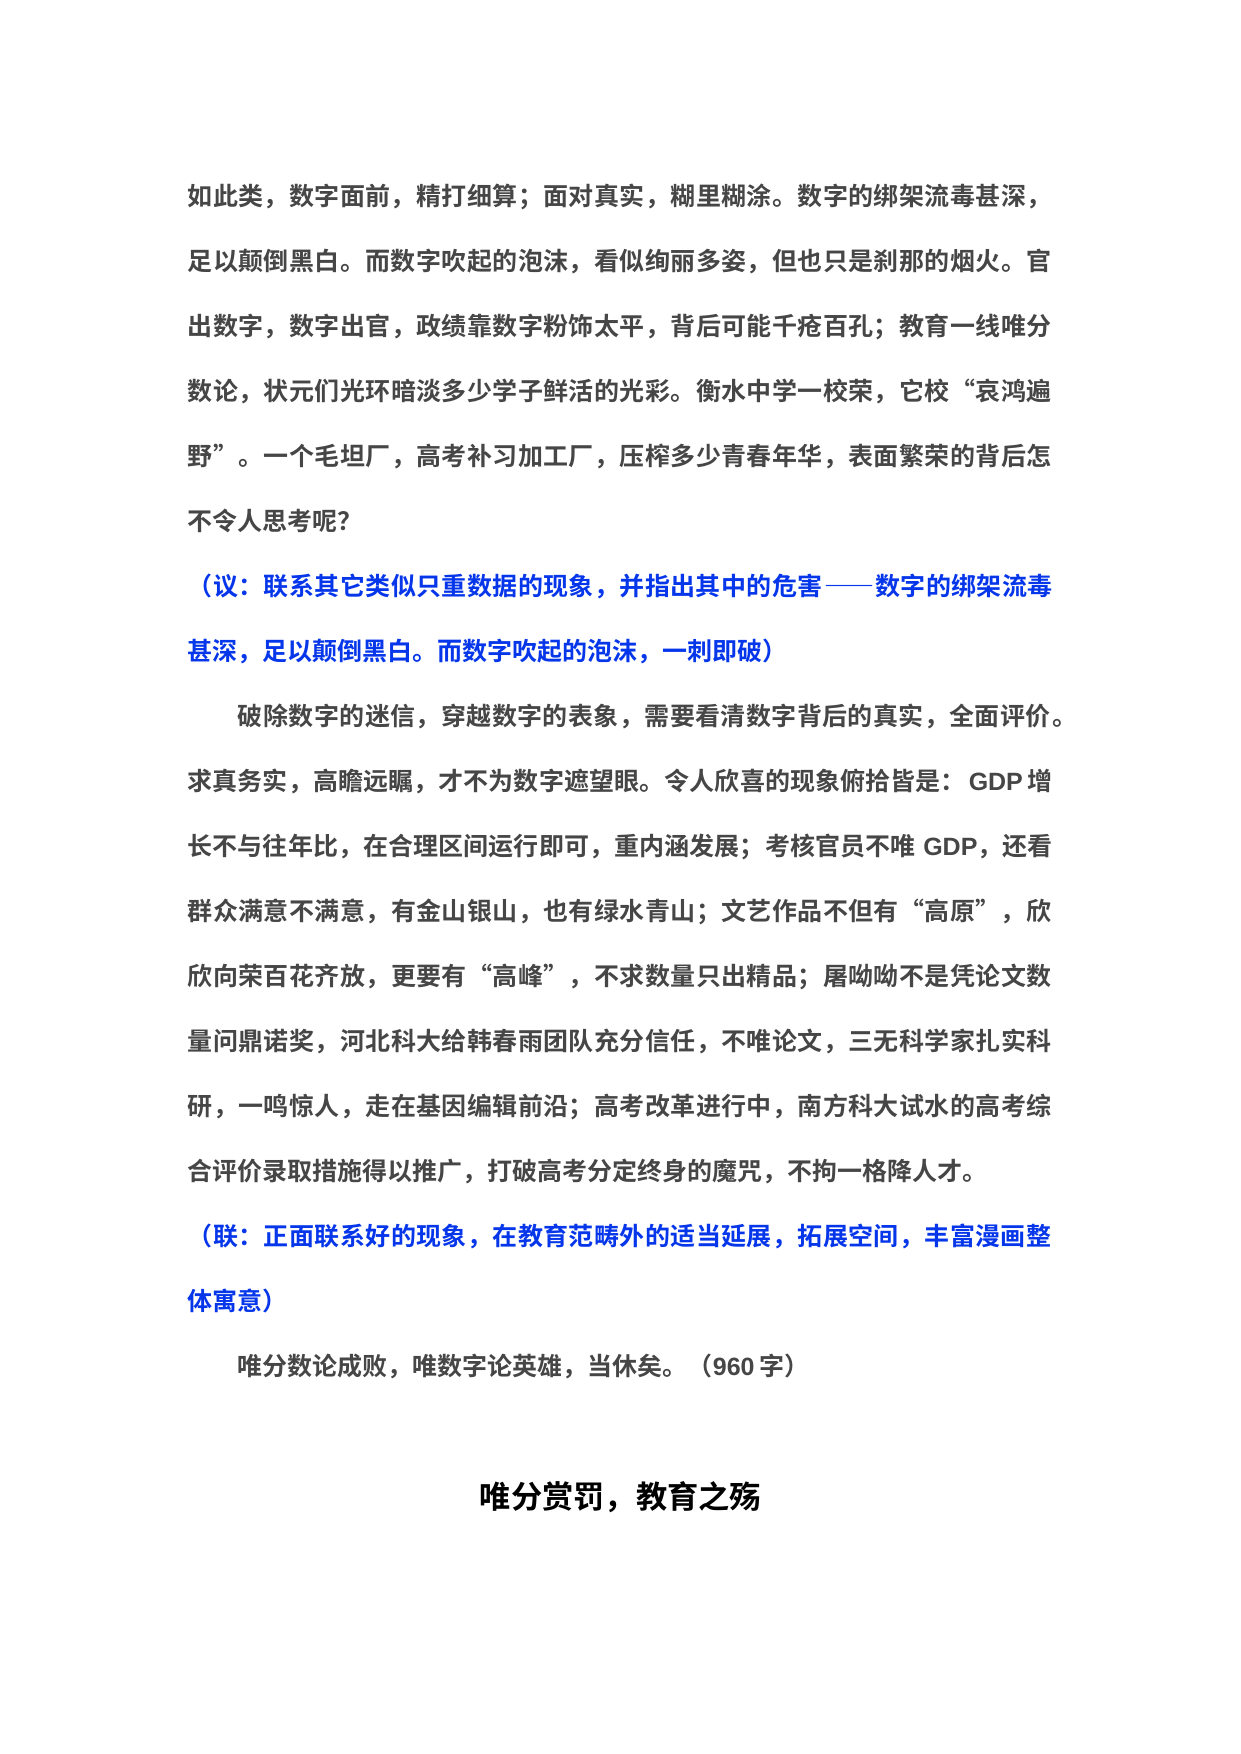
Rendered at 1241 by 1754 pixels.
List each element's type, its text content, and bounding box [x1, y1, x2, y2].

text 唯分赏罚，教育之殇 [187, 1462, 1053, 1527]
text （联：正面联系好的现象，在教育范畴外的适当延展，拓展空间，丰富漫画整体寓意） [187, 1202, 1053, 1332]
text （议：联系其它类似只重数据的现象，并指出其中的危害——数字的绑架流毒甚深，足以颠倒黑白。而数字吹起的泡沫，一刺即破） [187, 552, 1053, 682]
text 破除数字的迷信，穿越数字的表象，需要看清数字背后的真实，全面评价。求真务实，高瞻远瞩，才不为数字遮望眼。令人欣喜的现象俯拾皆是：GDP增长不与往年比，在合理区间运行即可，重内涵发展；考核官员不唯GDP，还看群众满意不满意，有金山银山，也有绿水青山；文艺作品不但有“高原”，欣欣向荣百花齐放，更要有“高峰”，不求数量只出精品；屠呦呦不是凭论文数量问鼎诺奖，河北科大给韩春雨团队充分信任，不唯论文，三无科学家扎实科研，一鸣惊人，走在基因编辑前沿；高考改革进行中，南方科大试水的高考综合评价录取措施得以推广，打破高考分定终身的魔咒，不拘一格降人才。 [187, 682, 1053, 1202]
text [187, 162, 1053, 552]
text 唯分数论成败，唯数字论英雄，当休矣。（960字） [187, 1332, 1053, 1397]
